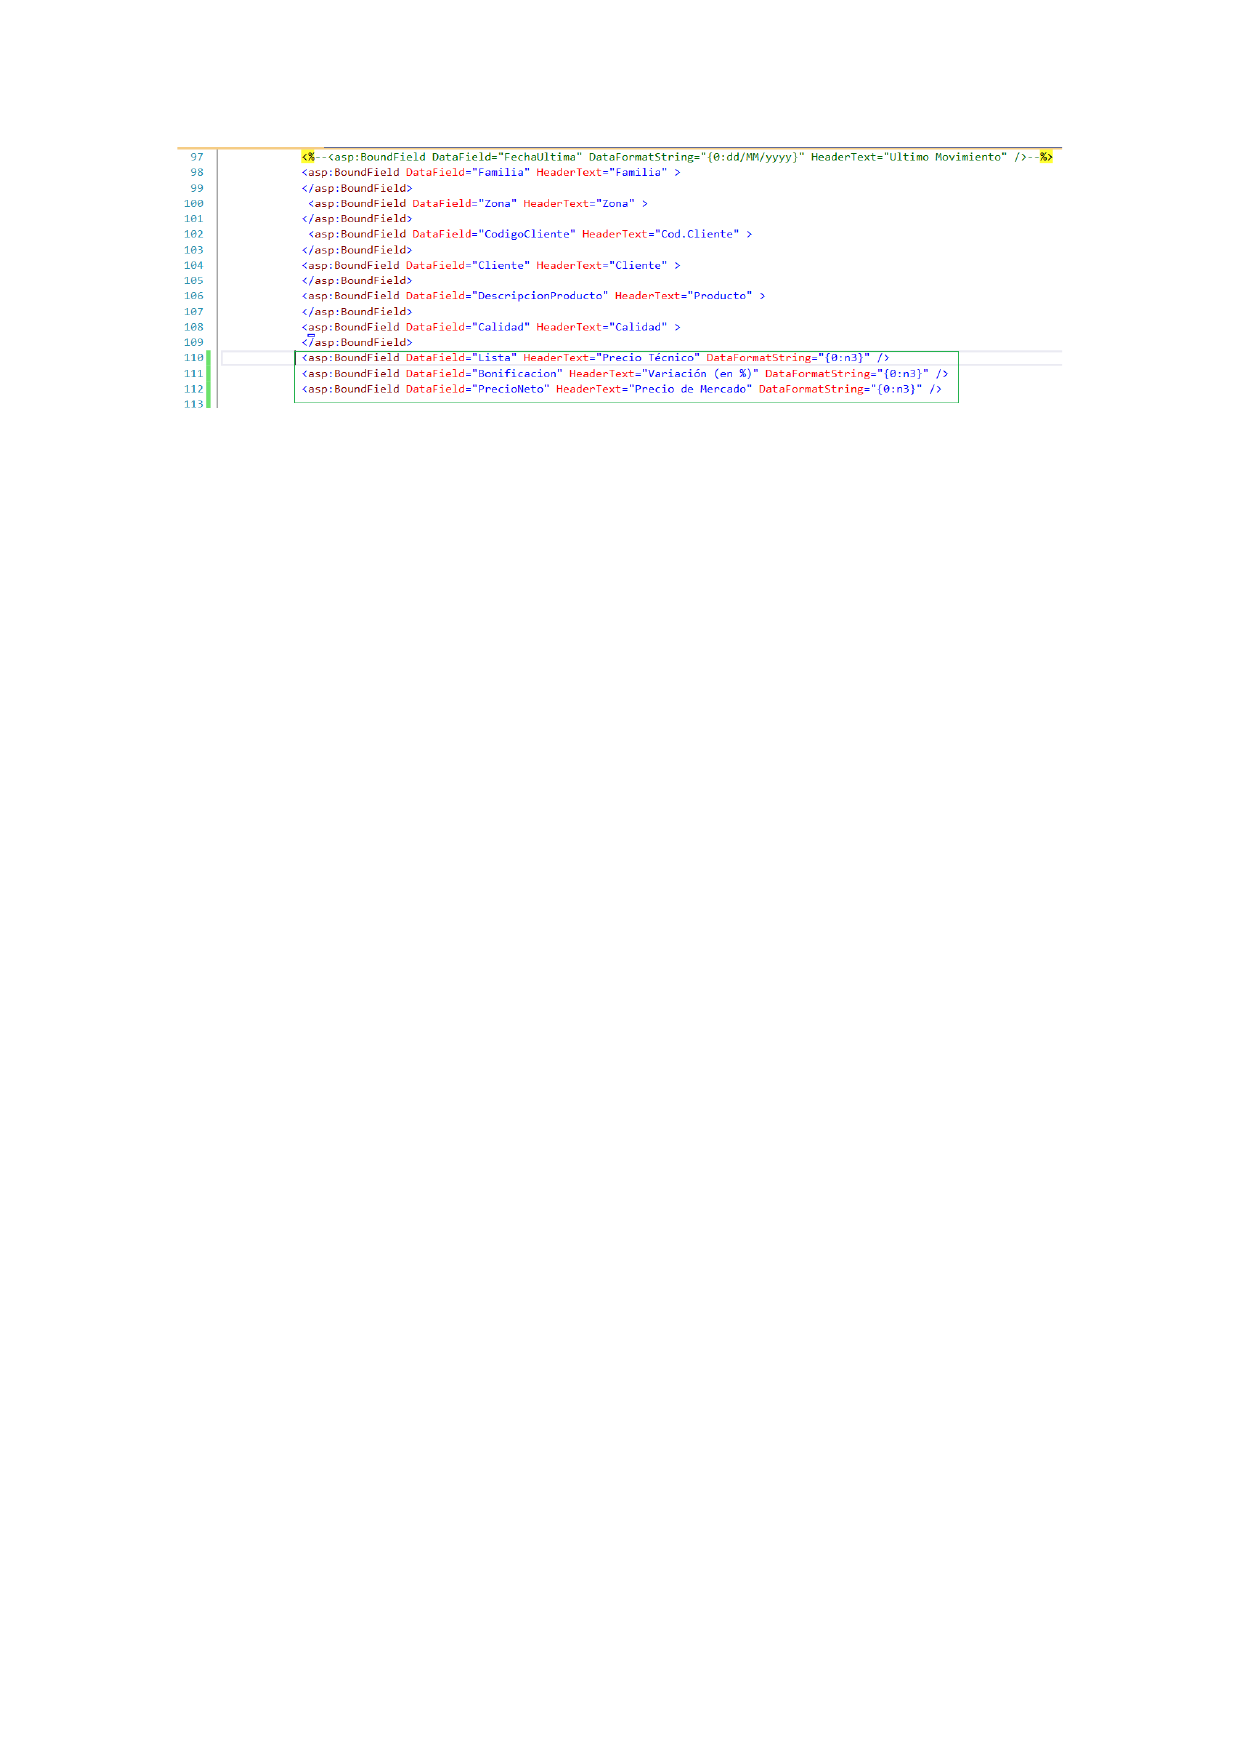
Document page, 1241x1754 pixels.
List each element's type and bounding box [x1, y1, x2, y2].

picture [177, 147, 1063, 408]
